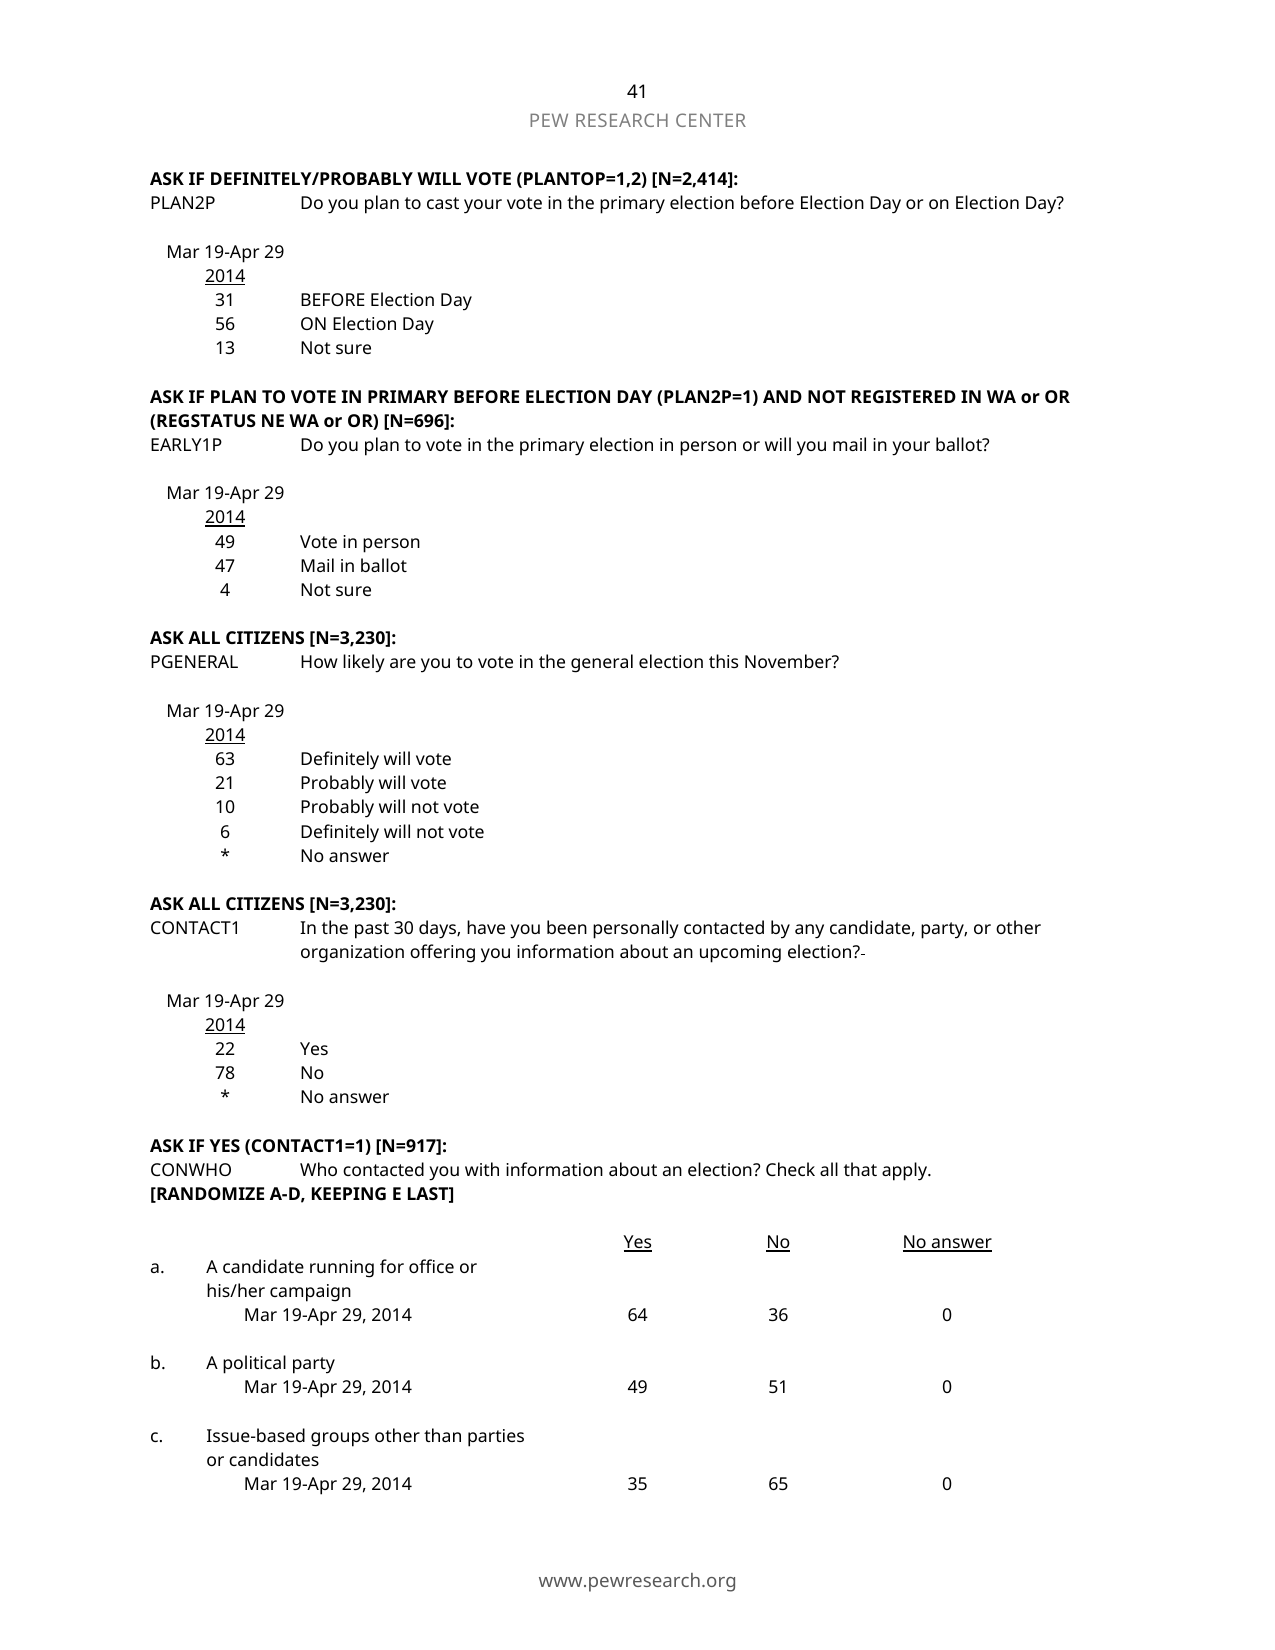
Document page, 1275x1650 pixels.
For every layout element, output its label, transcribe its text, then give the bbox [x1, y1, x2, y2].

text Yes No No answer [150, 1230, 1125, 1254]
text CONWHO Who contacted you with information about an election? Check all that apply. [150, 1157, 1125, 1182]
text 10 Probably will not vote [150, 795, 1125, 819]
text Mar 19-Apr 29, 2014 64 36 0 [150, 1302, 1125, 1327]
text a. A candidate running for office or [150, 1254, 1125, 1278]
text PGENERAL How likely are you to vote in the general election this November? [150, 650, 1125, 674]
text 2014 [150, 1012, 1125, 1037]
text 21 Probably will vote [150, 771, 1125, 795]
text ASK ALL CITIZENS [N=3,230]: [150, 892, 1125, 916]
text 31 BEFORE Election Day [150, 287, 1125, 312]
text his/her campaign [150, 1278, 1125, 1302]
text Mar 19-Apr 29 [150, 481, 1125, 505]
text 6 Definitely will not vote [150, 819, 1125, 843]
text 2014 [150, 263, 1125, 287]
text 13 Not sure [150, 336, 1125, 360]
text * No answer [150, 843, 1125, 867]
text 2014 [150, 722, 1125, 747]
text ASK ALL CITIZENS [N=3,230]: [150, 626, 1125, 650]
text 4 Not sure [150, 577, 1125, 602]
text c. Issue-based groups other than parties [150, 1423, 1125, 1447]
text or candidates [150, 1447, 1125, 1472]
text 78 No [150, 1061, 1125, 1085]
text [RANDOMIZE A-D, KEEPING E LAST] [150, 1182, 1125, 1206]
text CONTACT1 In the past 30 days, have you been personally contacted by any candidate, party, or other organization offering you information about an upcoming election? [150, 916, 1125, 964]
text 56 ON Election Day [150, 312, 1125, 336]
text 47 Mail in ballot [150, 553, 1125, 577]
text 63 Definitely will vote [150, 747, 1125, 771]
text ASK IF DEFINITELY/PROBABLY WILL VOTE (PLANTOP=1,2) [N=2,414]: [150, 167, 1125, 191]
text 49 Vote in person [150, 529, 1125, 553]
text 2014 [150, 505, 1125, 529]
text ASK IF YES (CONTACT1=1) [N=917]: [150, 1133, 1125, 1157]
text Mar 19-Apr 29, 2014 49 51 0 [150, 1375, 1125, 1399]
text PLAN2P Do you plan to cast your vote in the primary election before Election Day or on Election Day? [150, 191, 1125, 215]
text * No answer [150, 1085, 1125, 1109]
text b. A political party [150, 1351, 1125, 1375]
text Mar 19-Apr 29 [150, 988, 1125, 1012]
text ASK IF PLAN TO VOTE IN PRIMARY BEFORE ELECTION DAY (PLAN2P=1) AND NOT REGISTERED IN WA or OR (REGSTATUS NE WA or OR) [N=696]: [150, 384, 1125, 432]
text Mar 19-Apr 29, 2014 35 65 0 [150, 1472, 1125, 1496]
text Mar 19-Apr 29 [150, 239, 1125, 263]
text Mar 19-Apr 29 [150, 698, 1125, 722]
text EARLY1P Do you plan to vote in the primary election in person or will you mail in your ballot? [150, 432, 1125, 457]
text 22 Yes [150, 1037, 1125, 1061]
